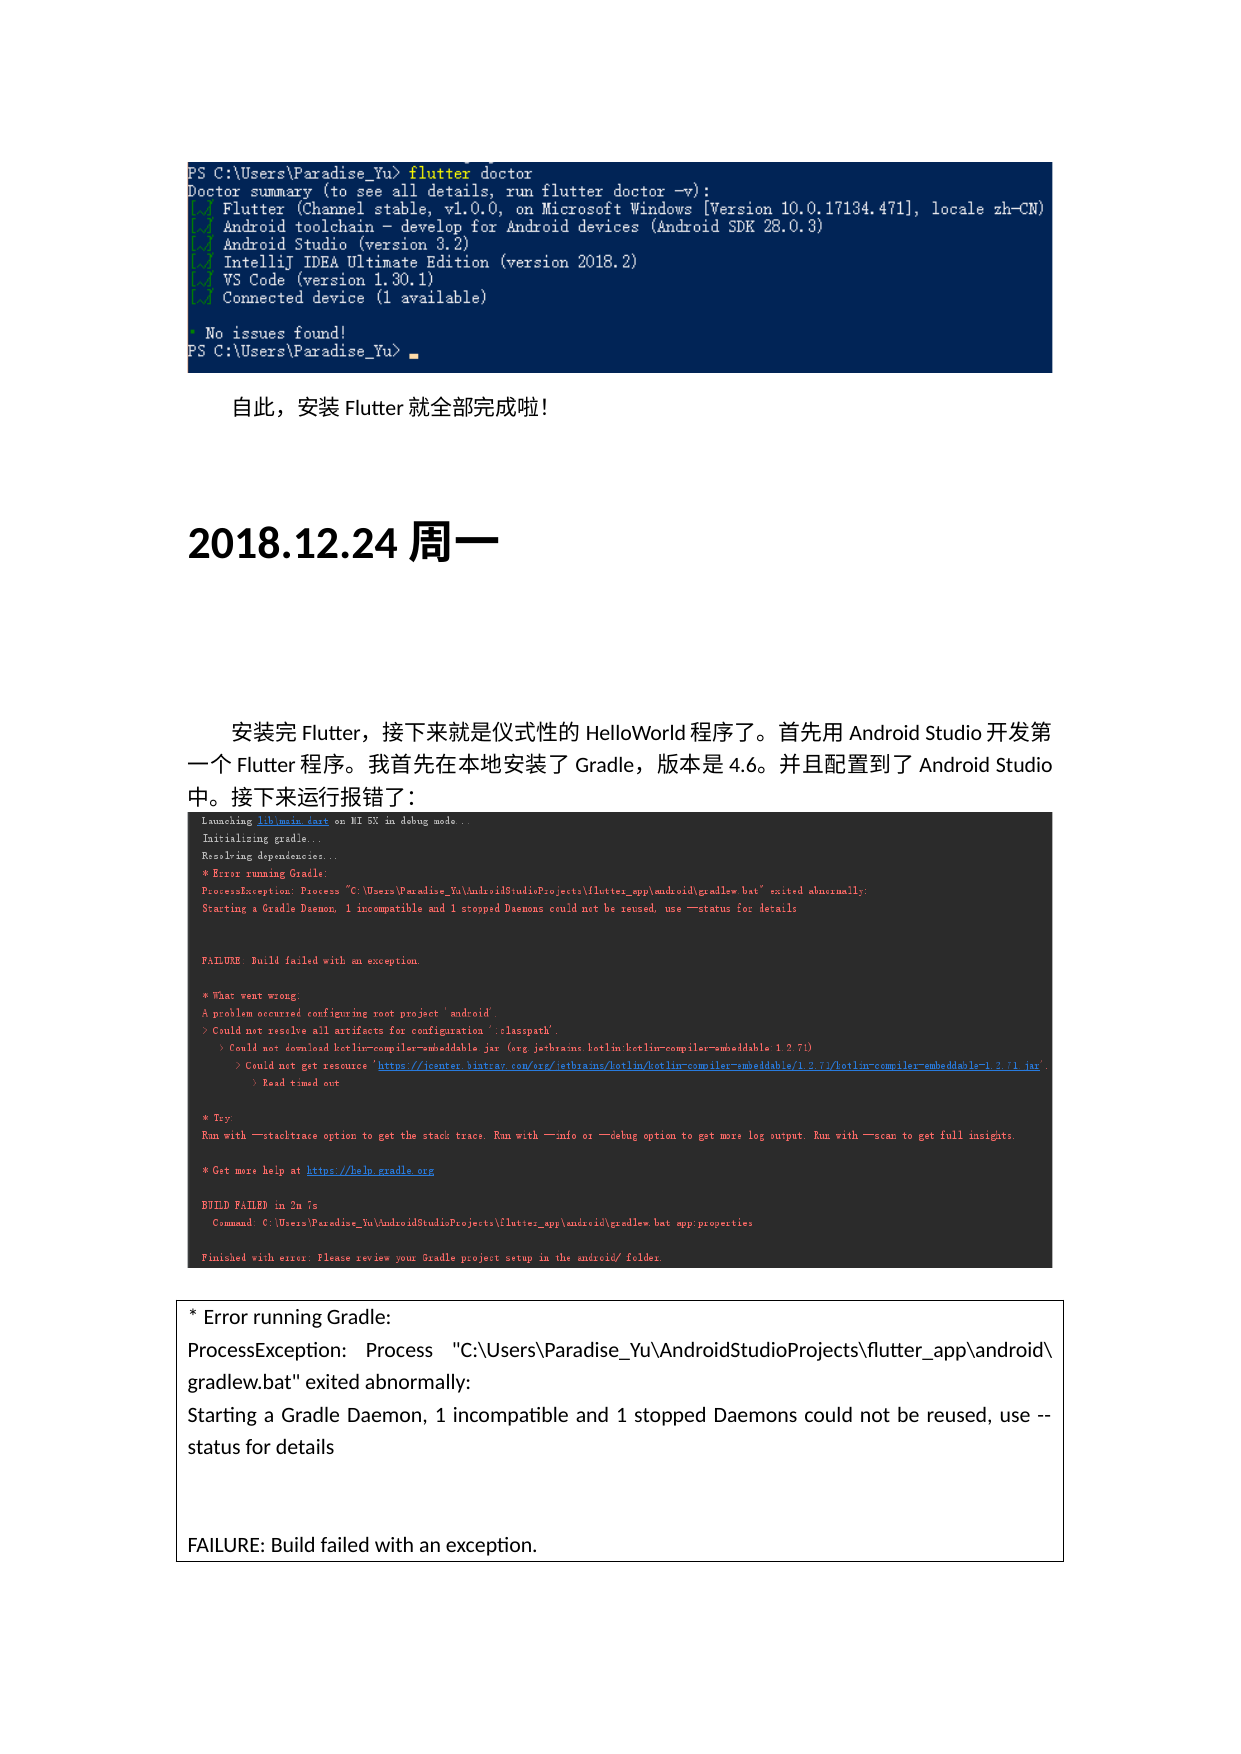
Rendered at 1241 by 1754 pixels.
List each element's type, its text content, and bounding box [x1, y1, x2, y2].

picture [187, 812, 1053, 1268]
subtitle 2018.12.24 周一 [187, 490, 1053, 587]
picture [187, 162, 1053, 373]
text 自此，安装Flutter就全部完成啦！ [187, 389, 1053, 422]
text 安装完Flutter，接下来就是仪式性的HelloWorld程序了。首先用Android Studio开发第一个Flutter程序。我首先在本地安装了Gradle，版本是4.6。并且配置到了Android Studio中。接下来运行报错了： [187, 714, 1053, 812]
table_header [177, 1301, 1063, 1561]
